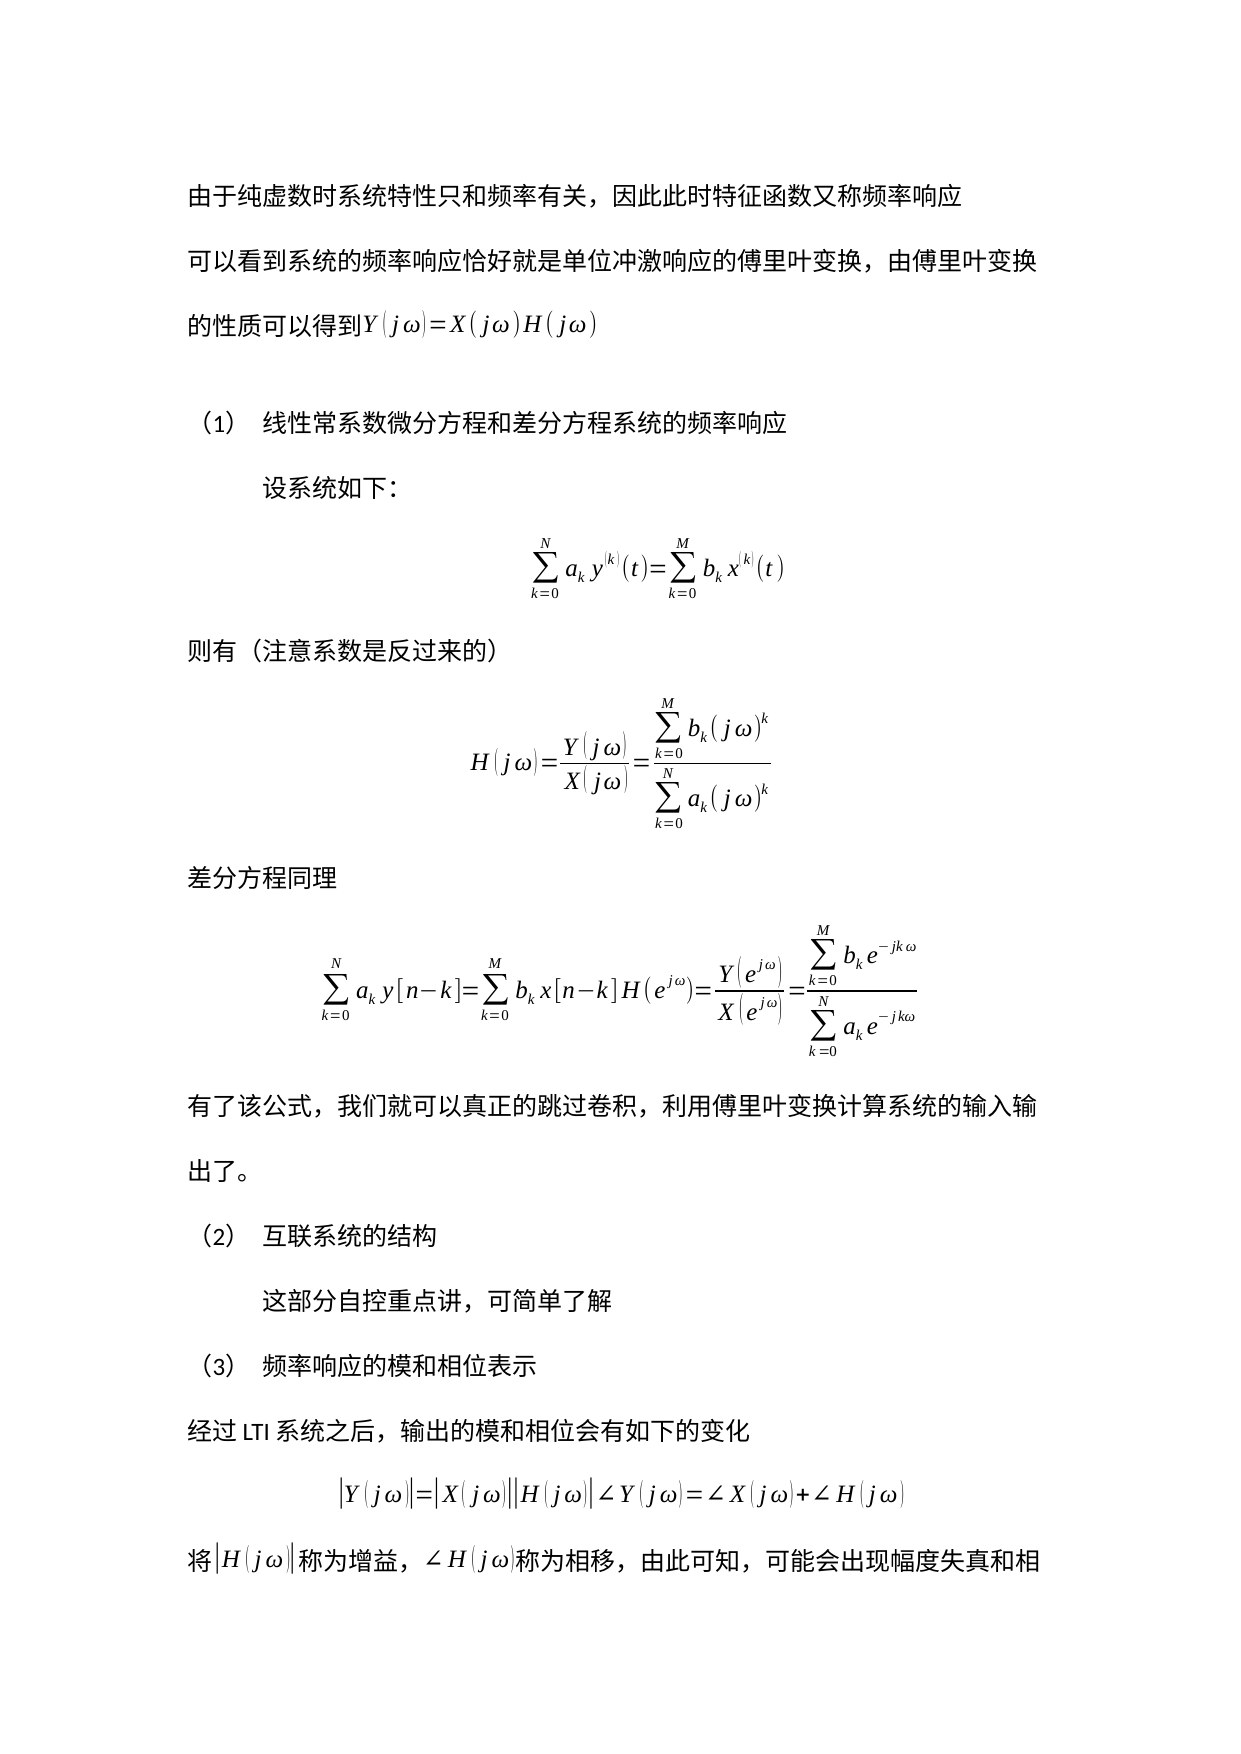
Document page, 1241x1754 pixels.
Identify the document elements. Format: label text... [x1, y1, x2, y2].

text 由于纯虚数时系统特性只和频率有关，因此此时特征函数又称频率响应 [187, 162, 1053, 227]
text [187, 1527, 1053, 1592]
text 则有（注意系数是反过来的） [187, 617, 1053, 682]
text 经过LTI系统之后，输出的模和相位会有如下的变化 [187, 1397, 1053, 1462]
list 这部分自控重点讲，可简单了解 [262, 1267, 1053, 1332]
list 设系统如下： [262, 454, 1053, 519]
list 频率响应的模和相位表示 [187, 1332, 1053, 1397]
text 差分方程同理 [187, 844, 1053, 909]
text 可以看到系统的频率响应恰好就是单位冲激响应的傅里叶变换，由傅里叶变换的性质可以得到 [187, 227, 1053, 357]
list 线性常系数微分方程和差分方程系统的频率响应 [187, 389, 1053, 454]
list 互联系统的结构 [187, 1202, 1053, 1267]
text 有了该公式，我们就可以真正的跳过卷积，利用傅里叶变换计算系统的输入输出了。 [187, 1072, 1053, 1202]
